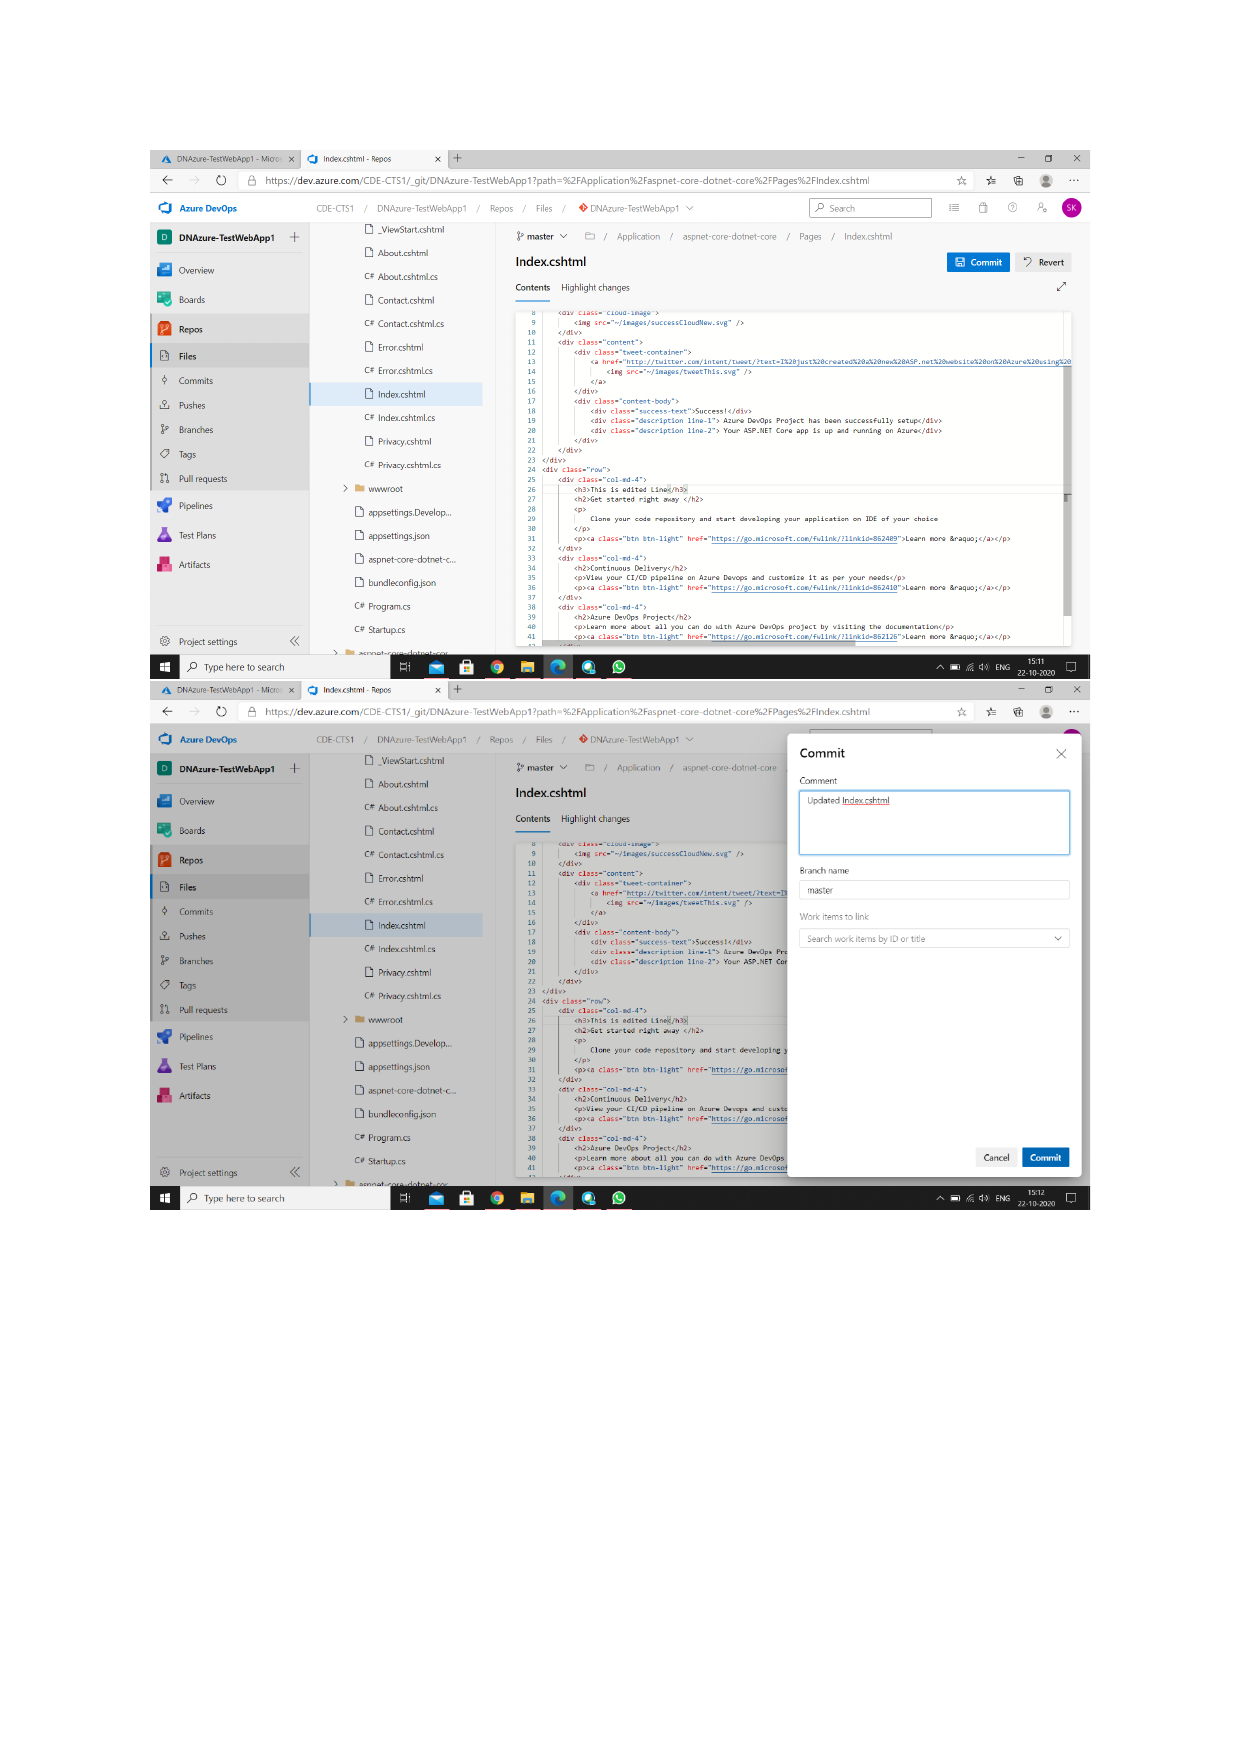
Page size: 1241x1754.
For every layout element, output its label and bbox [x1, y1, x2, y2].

picture [150, 150, 1091, 679]
picture [150, 681, 1091, 1210]
